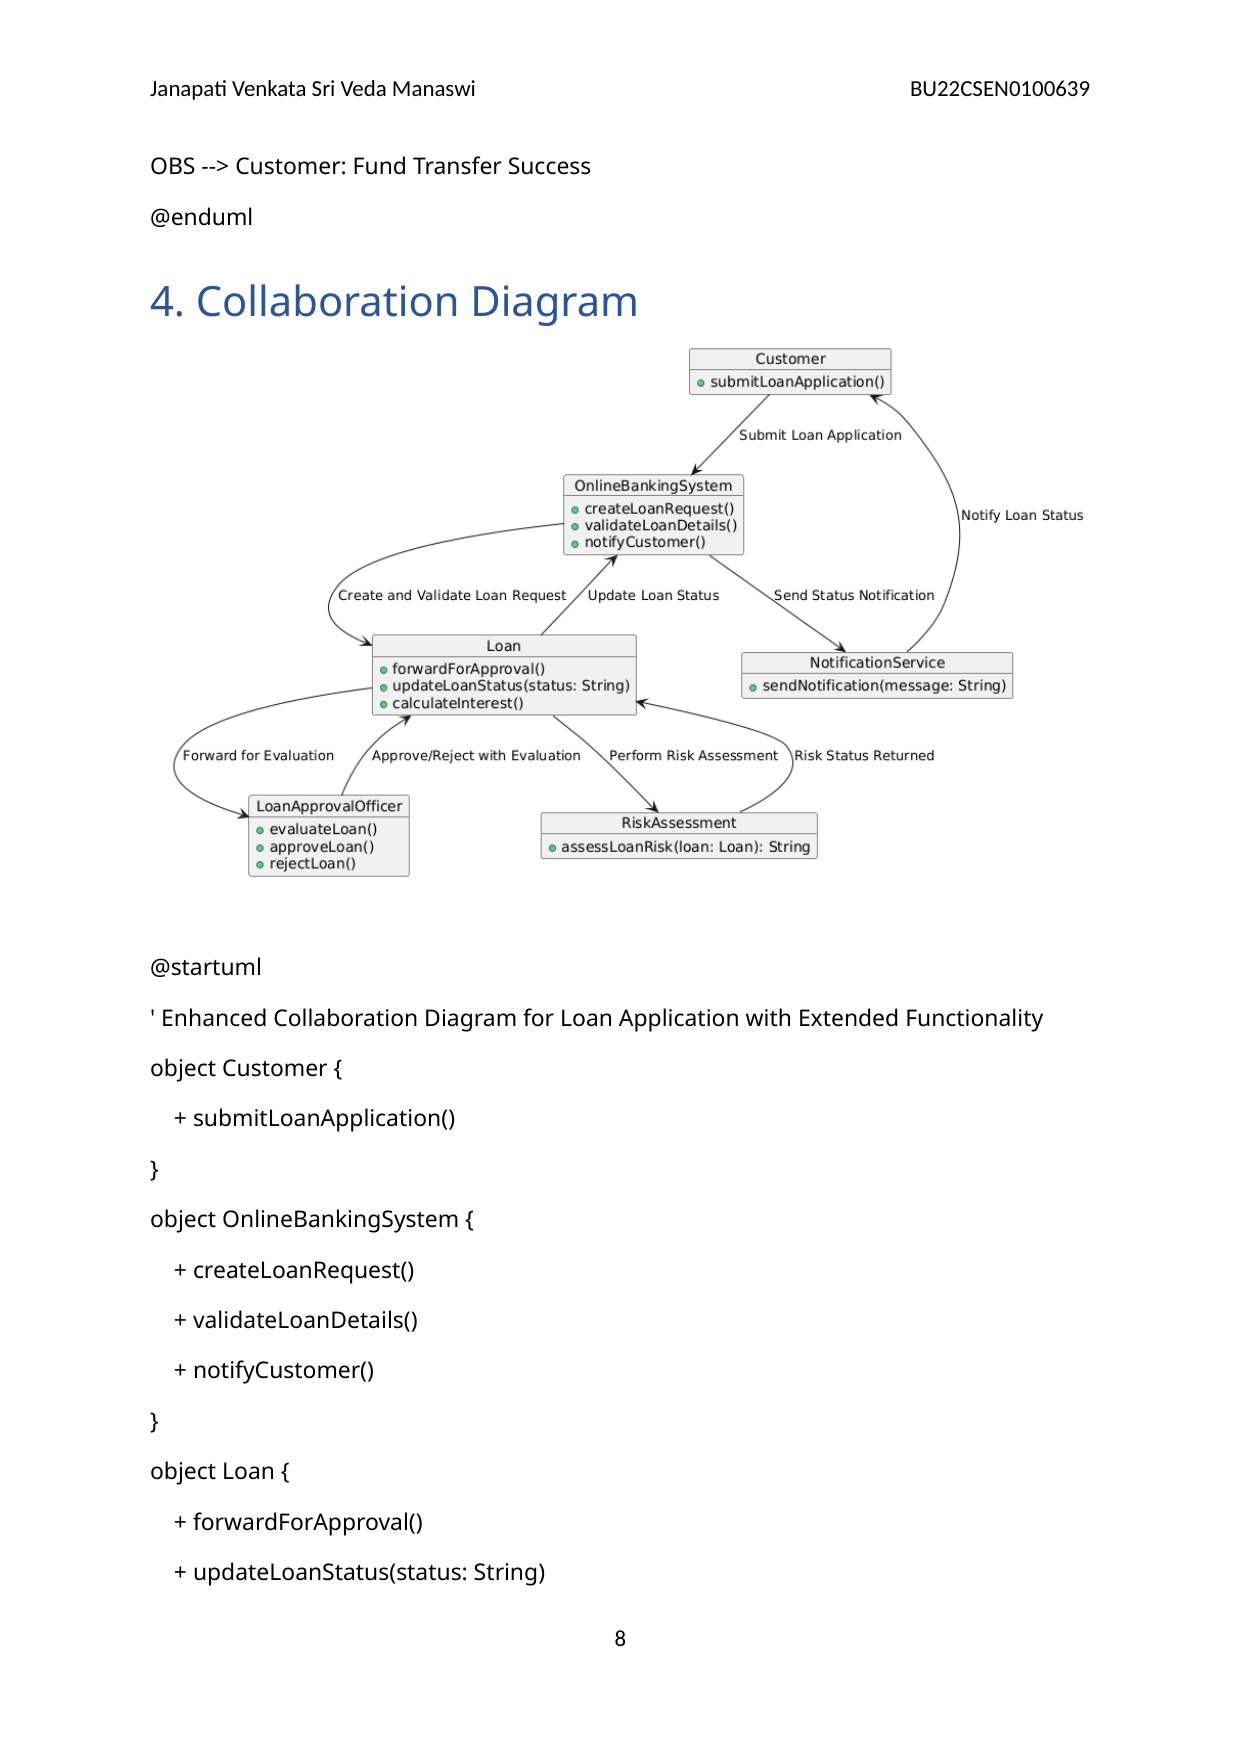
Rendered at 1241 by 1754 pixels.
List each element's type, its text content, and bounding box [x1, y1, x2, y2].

text OBS --> Customer: Fund Transfer Success [150, 150, 1090, 181]
text object Customer { [150, 1052, 1090, 1083]
text + createLoanRequest() [150, 1254, 1090, 1285]
text object Loan { [150, 1455, 1090, 1487]
subtitle 4. Collaboration Diagram [150, 272, 1090, 328]
text @enduml [150, 200, 1090, 232]
text } [150, 1405, 1090, 1436]
text + forwardForApproval() [150, 1506, 1090, 1537]
text + submitLoanApplication() [150, 1102, 1090, 1134]
text object OnlineBankingSystem { [150, 1203, 1090, 1234]
text + updateLoanStatus(status: String) [150, 1556, 1090, 1587]
text @startuml [150, 951, 1090, 982]
text ' Enhanced Collaboration Diagram for Loan Application with Extended Functionality [150, 1002, 1090, 1033]
text } [150, 1153, 1090, 1184]
text + notifyCustomer() [150, 1354, 1090, 1386]
picture [150, 341, 1091, 882]
text + validateLoanDetails() [150, 1304, 1090, 1335]
